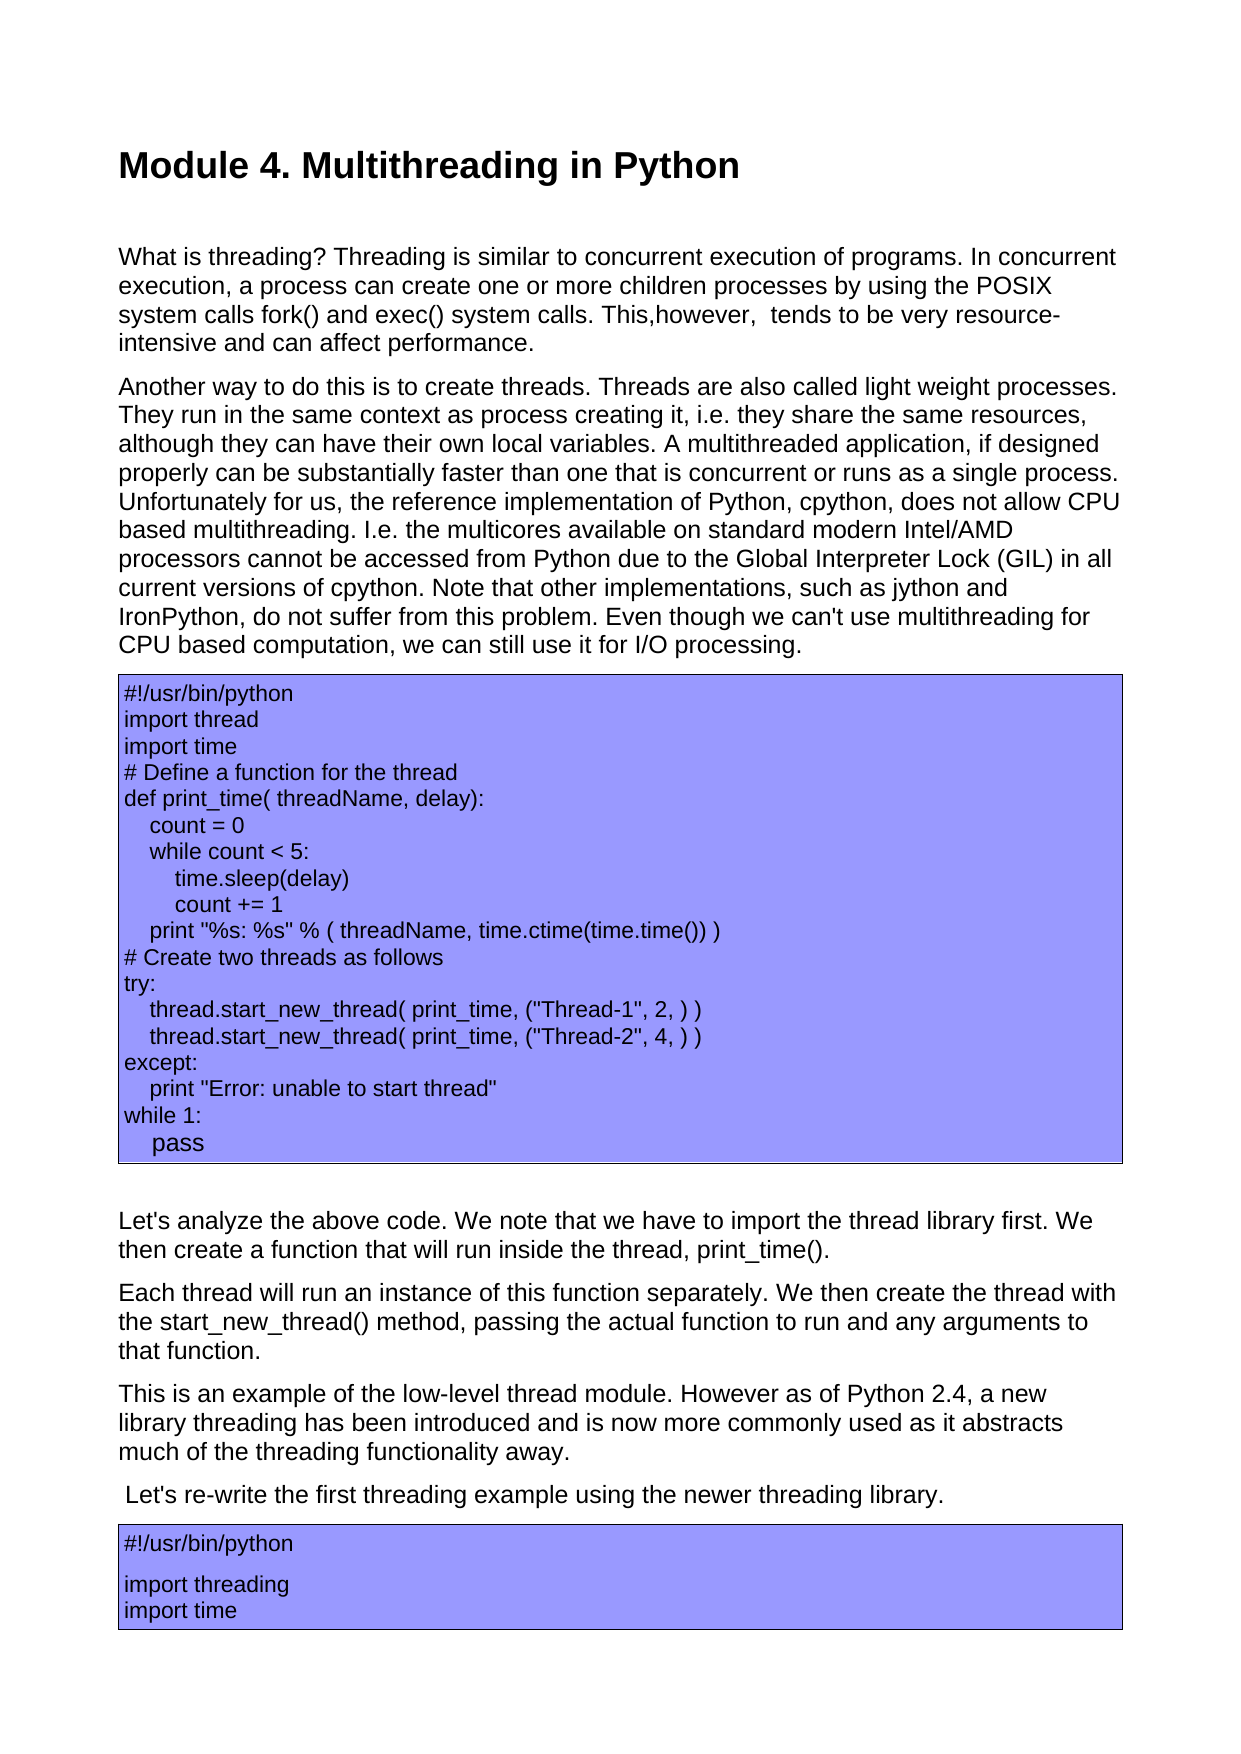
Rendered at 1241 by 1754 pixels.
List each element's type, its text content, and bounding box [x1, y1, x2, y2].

text What is threading? Threading is similar to concurrent execution of programs. In concurrent execution, a process can create one or more children processes by using the POSIX system calls fork() and exec() system calls. This,however, tends to be very resource-intensive and can affect performance. [118, 242, 1122, 357]
text Let's re-write the first threading example using the newer threading library. [118, 1480, 1122, 1509]
subtitle Module 4. Multithreading in Python [118, 143, 1122, 186]
text This is an example of the low-level thread module. However as of Python 2.4, a new library threading has been introduced and is now more commonly used as it abstracts much of the threading functionality away. [118, 1379, 1122, 1466]
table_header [119, 1525, 1122, 1629]
table_header #!/usr/bin/python import thread import time # Define a function for the thread def print_time( threadName, delay): count = 0 while count < 5: time.sleep(delay) count += 1 print "%s: %s" % ( threadName, time.ctime(time.time()) ) # Create two threads as follows try: thread.start_new_thread( print_time, ("Thread-1", 2, ) ) thread.start_new_thread( print_time, ("Thread-2", 4, ) ) except: print "Error: unable to start thread" while 1: pass [119, 675, 1122, 1162]
text Another way to do this is to create threads. Threads are also called light weight processes. They run in the same context as process creating it, i.e. they share the same resources, although they can have their own local variables. A multithreaded application, if designed properly can be substantially faster than one that is concurrent or runs as a single process. Unfortunately for us, the reference implementation of Python, cpython, does not allow CPU based multithreading. I.e. the multicores available on standard modern Intel/AMD processors cannot be accessed from Python due to the Global Interpreter Lock (GIL) in all current versions of cpython. Note that other implementations, such as jython and IronPython, do not suffer from this problem. Even though we can't use multithreading for CPU based computation, we can still use it for I/O processing. [118, 372, 1122, 659]
text Each thread will run an instance of this function separately. We then create the thread with the start_new_thread() method, passing the actual function to run and any arguments to that function. [118, 1278, 1122, 1365]
text Let's analyze the above code. We note that we have to import the thread library first. We then create a function that will run inside the thread, print_time(). [118, 1206, 1122, 1264]
